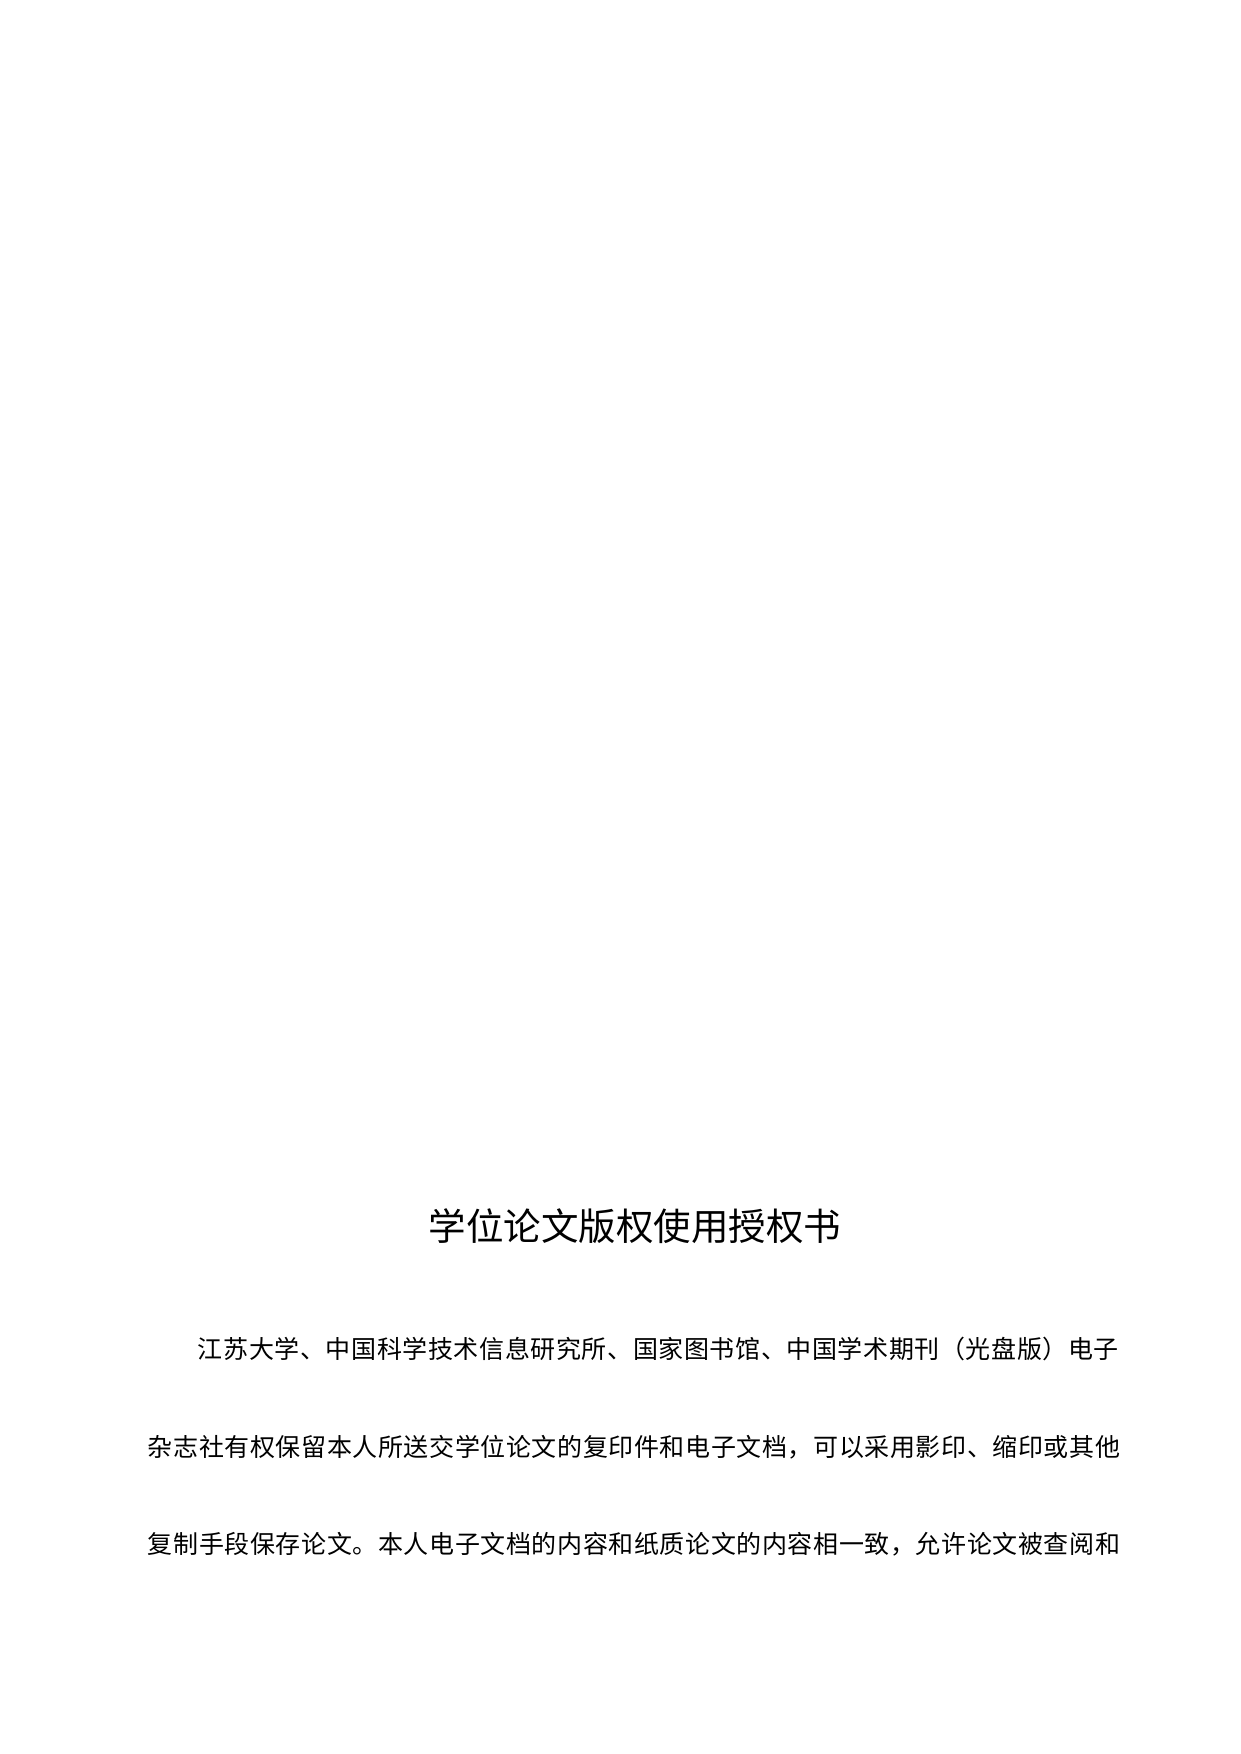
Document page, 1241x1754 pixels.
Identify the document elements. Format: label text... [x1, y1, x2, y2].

text 学位论文版权使用授权书 [148, 1191, 1122, 1256]
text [148, 1316, 1122, 1576]
